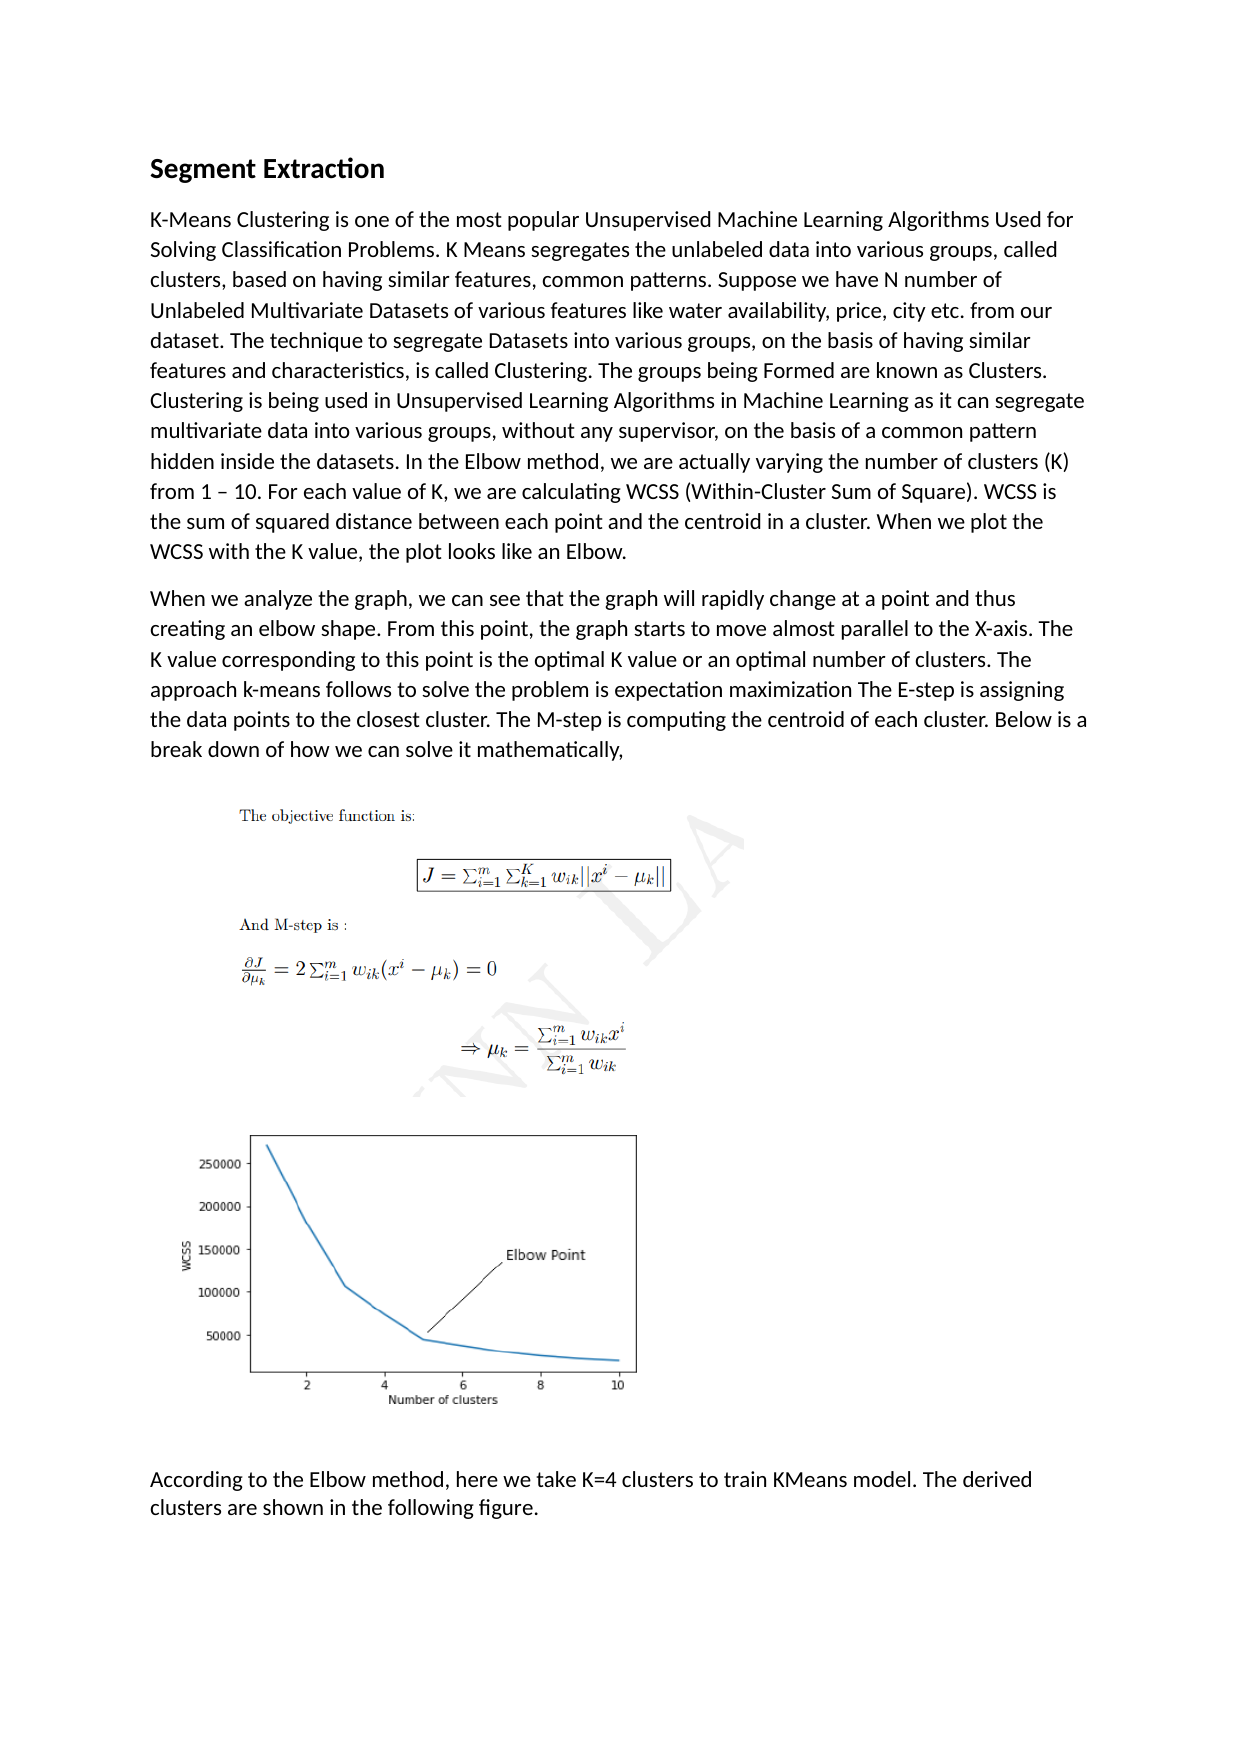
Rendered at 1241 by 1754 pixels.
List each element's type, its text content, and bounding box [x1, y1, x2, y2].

text According to the Elbow method, here we take K=4 clusters to train KMeans model. The derived clusters are shown in the following figure. [150, 1465, 1090, 1521]
text When we analyze the graph, we can see that the graph will rapidly change at a point and thus creating an elbow shape. From this point, the graph starts to move almost parallel to the X-axis. The K value corresponding to this point is the optimal K value or an optimal number of clusters. The approach k-means follows to solve the problem is expectation maximization The E-step is assigning the data points to the closest cluster. The M-step is computing the centroid of each cluster. Below is a break down of how we can solve it mathematically, [150, 584, 1090, 763]
picture [150, 794, 744, 1437]
text K-Means Clustering is one of the most popular Unsupervised Machine Learning Algorithms Used for Solving Classification Problems. K Means segregates the unlabeled data into various groups, called clusters, based on having similar features, common patterns. Suppose we have N number of Unlabeled Multivariate Datasets of various features like water availability, price, city etc. from our dataset. The technique to segregate Datasets into various groups, on the basis of having similar features and characteristics, is called Clustering. The groups being Formed are known as Clusters. Clustering is being used in Unsupervised Learning Algorithms in Machine Learning as it can segregate multivariate data into various groups, without any supervisor, on the basis of a common pattern hidden inside the datasets. In the Elbow method, we are actually varying the number of clusters (K) from 1 – 10. For each value of K, we are calculating WCSS (Within-Cluster Sum of Square). WCSS is the sum of squared distance between each point and the centroid in a cluster. When we plot the WCSS with the K value, the plot looks like an Elbow. [150, 205, 1090, 565]
text Segment Extraction [150, 150, 1090, 186]
